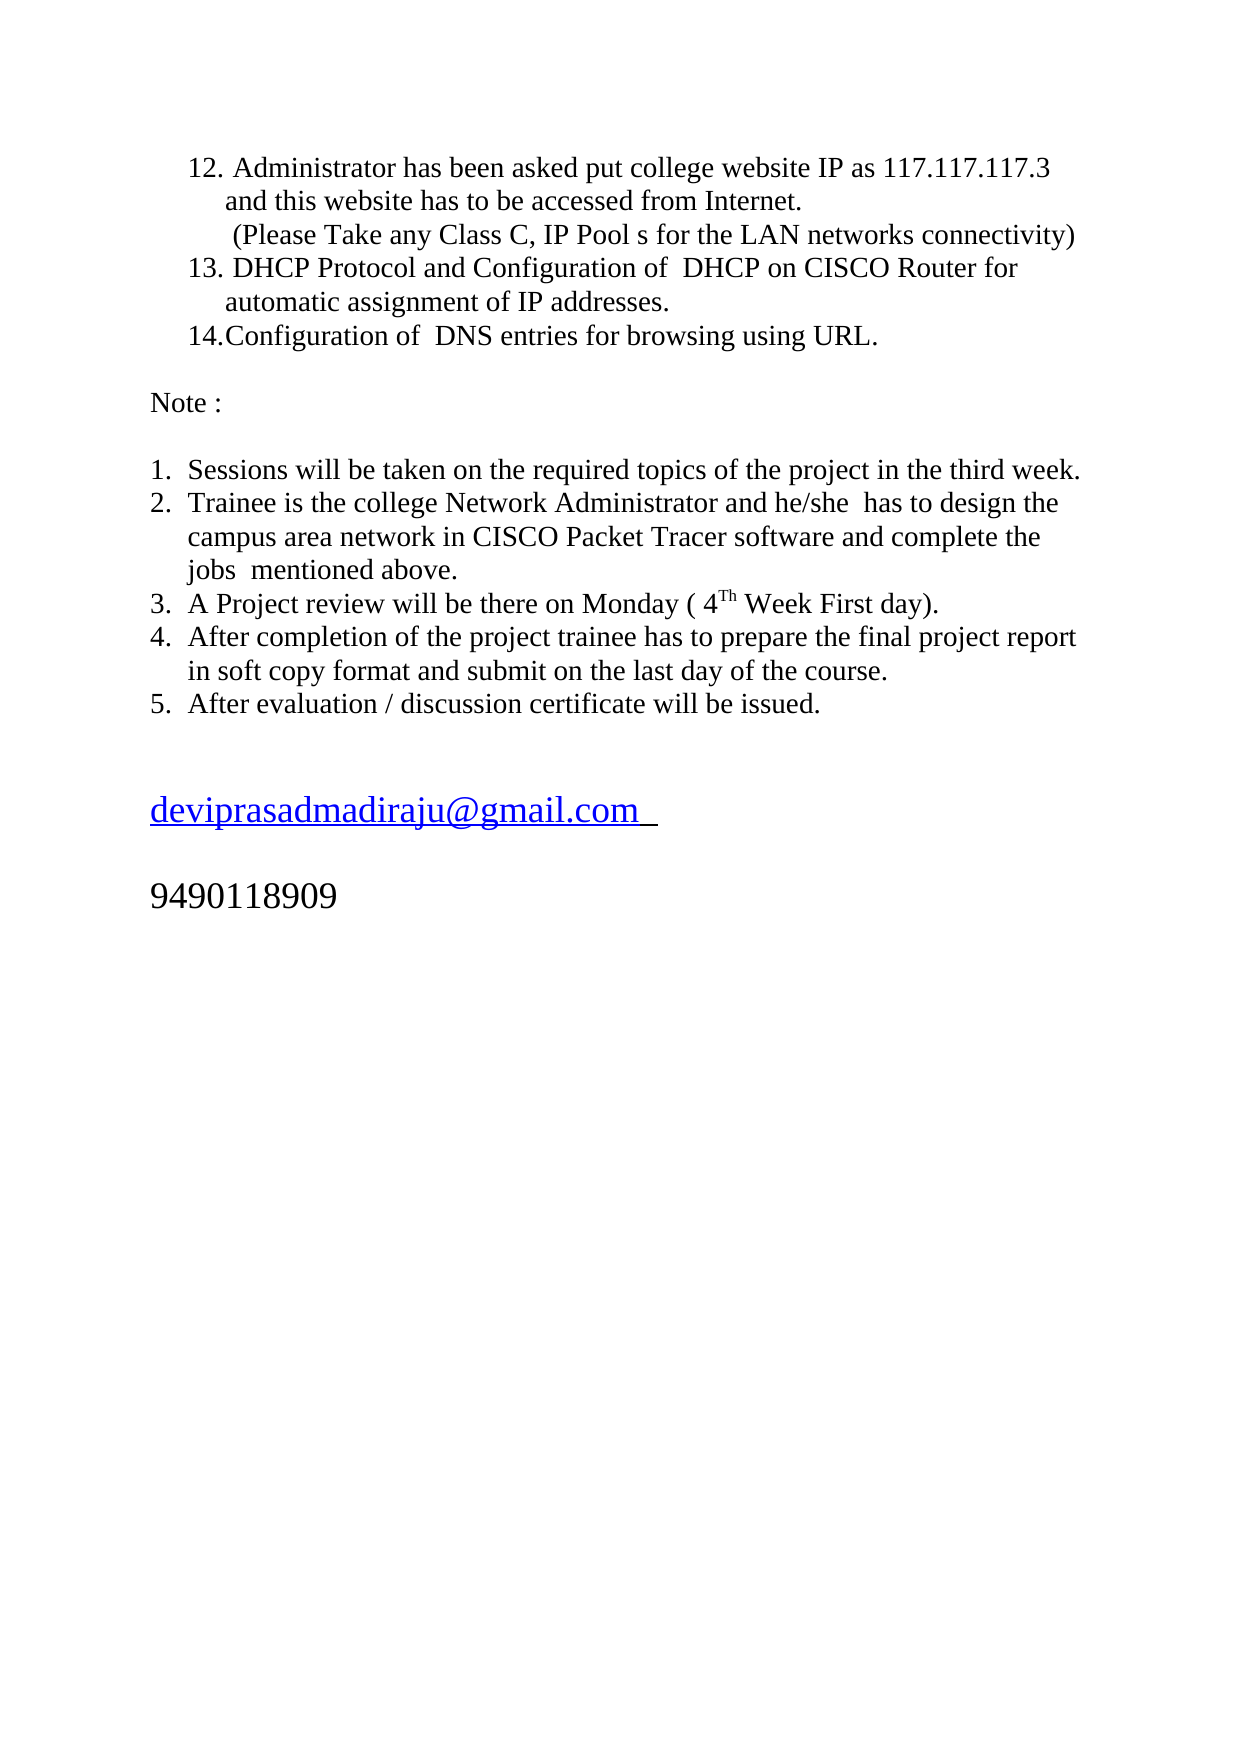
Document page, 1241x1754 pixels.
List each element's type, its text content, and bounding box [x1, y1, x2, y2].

list Trainee is the college Network Administrator and he/she has to design the campus area network in CISCO Packet Tracer software and complete the jobs mentioned above. [150, 485, 1090, 586]
list Sessions will be taken on the required topics of the project in the third week. [150, 452, 1090, 485]
list Administrator has been asked put college website IP as 117.117.117.3 and this website has to be accessed from Internet. (Please Take any Class C, IP Pool s for the LAN networks connectivity) [187, 150, 1090, 251]
text deviprasadmadiraju@gmail.com [150, 787, 1090, 830]
list After completion of the project trainee has to prepare the final project report in soft copy format and submit on the last day of the course. [150, 619, 1090, 687]
list After evaluation / discussion certificate will be issued. [150, 687, 1090, 720]
list A Project review will be there on Monday ( 4Th Week First day). [150, 586, 1090, 619]
text Note : [150, 385, 1090, 418]
text 9490118909 [150, 873, 1090, 917]
list Configuration of DNS entries for browsing using URL. [187, 318, 1090, 351]
list DHCP Protocol and Configuration of DHCP on CISCO Router for automatic assignment of IP addresses. [187, 251, 1090, 318]
